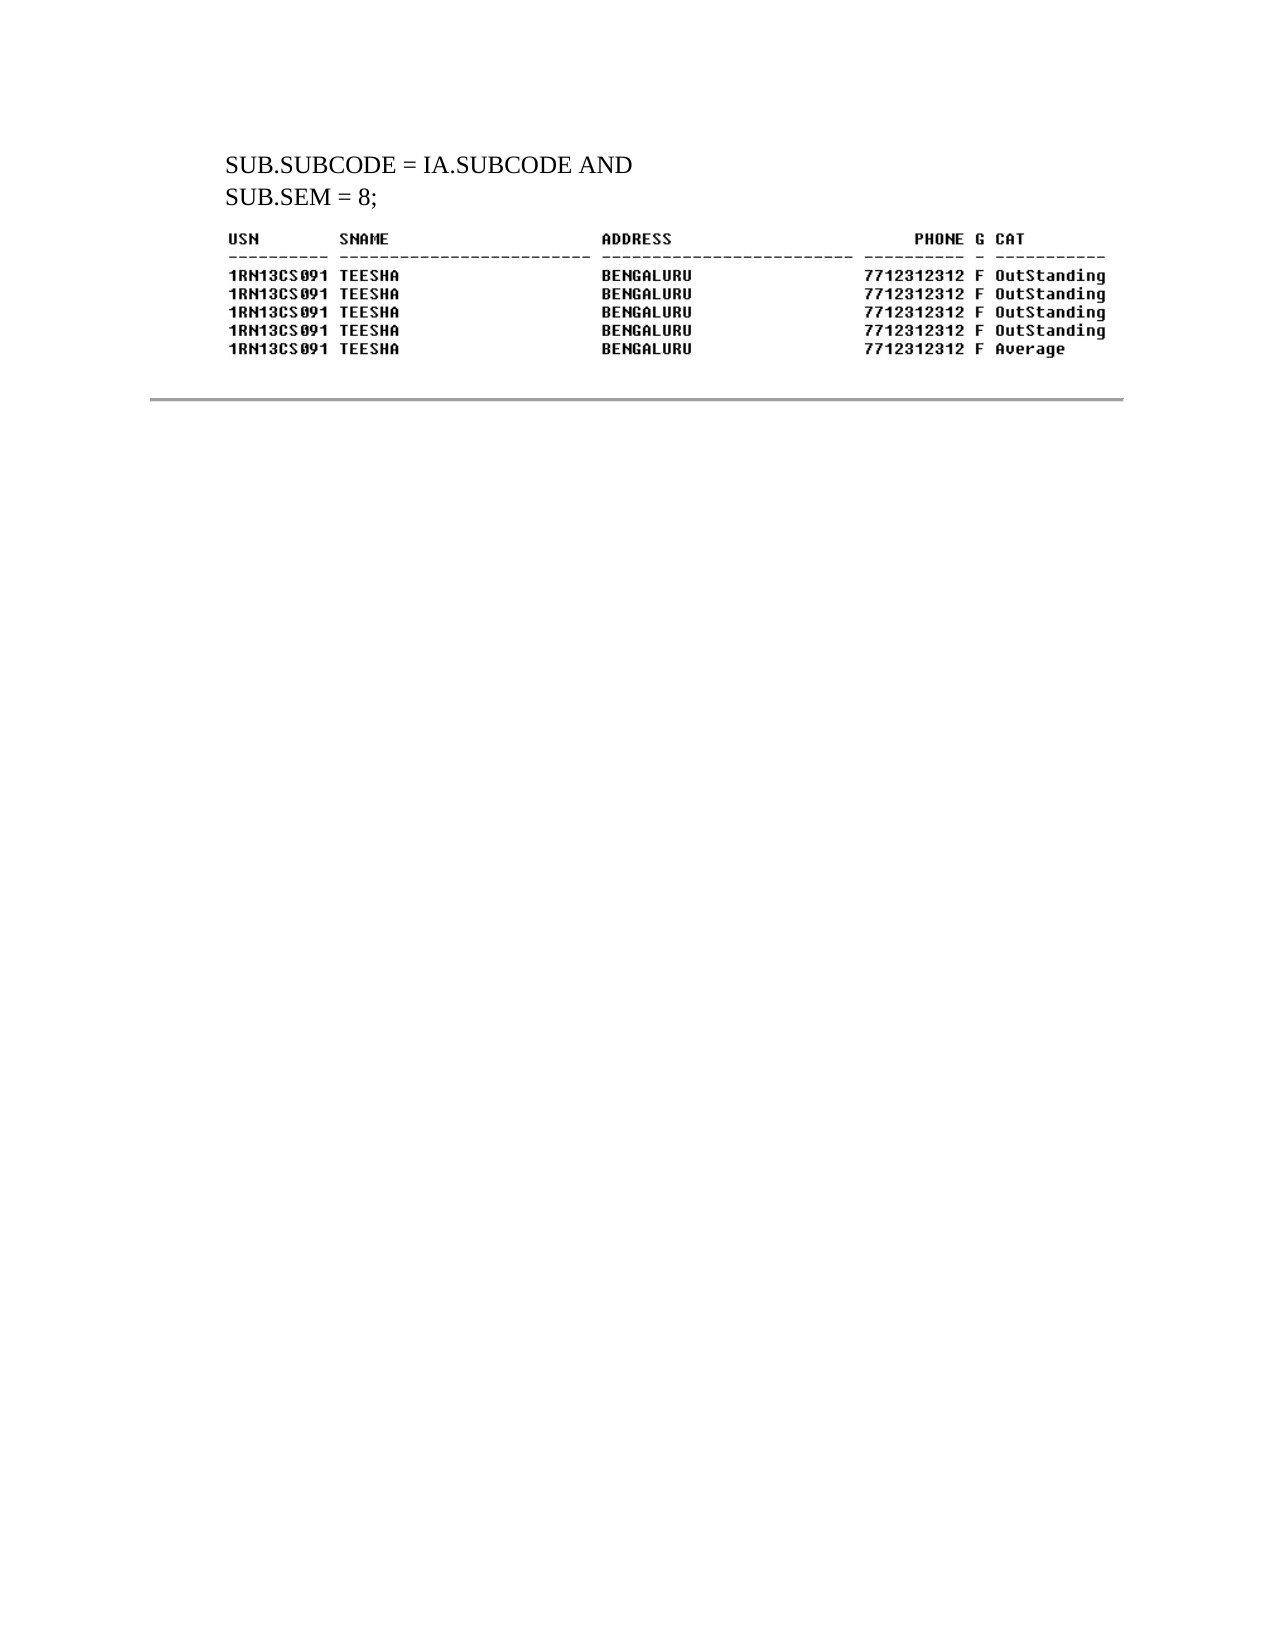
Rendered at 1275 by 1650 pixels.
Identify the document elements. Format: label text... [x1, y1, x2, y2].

text SUB.SUBCODE = IA.SUBCODE AND [225, 150, 1128, 179]
picture [228, 214, 1202, 375]
text SUB.SEM = 8; [225, 182, 1128, 211]
